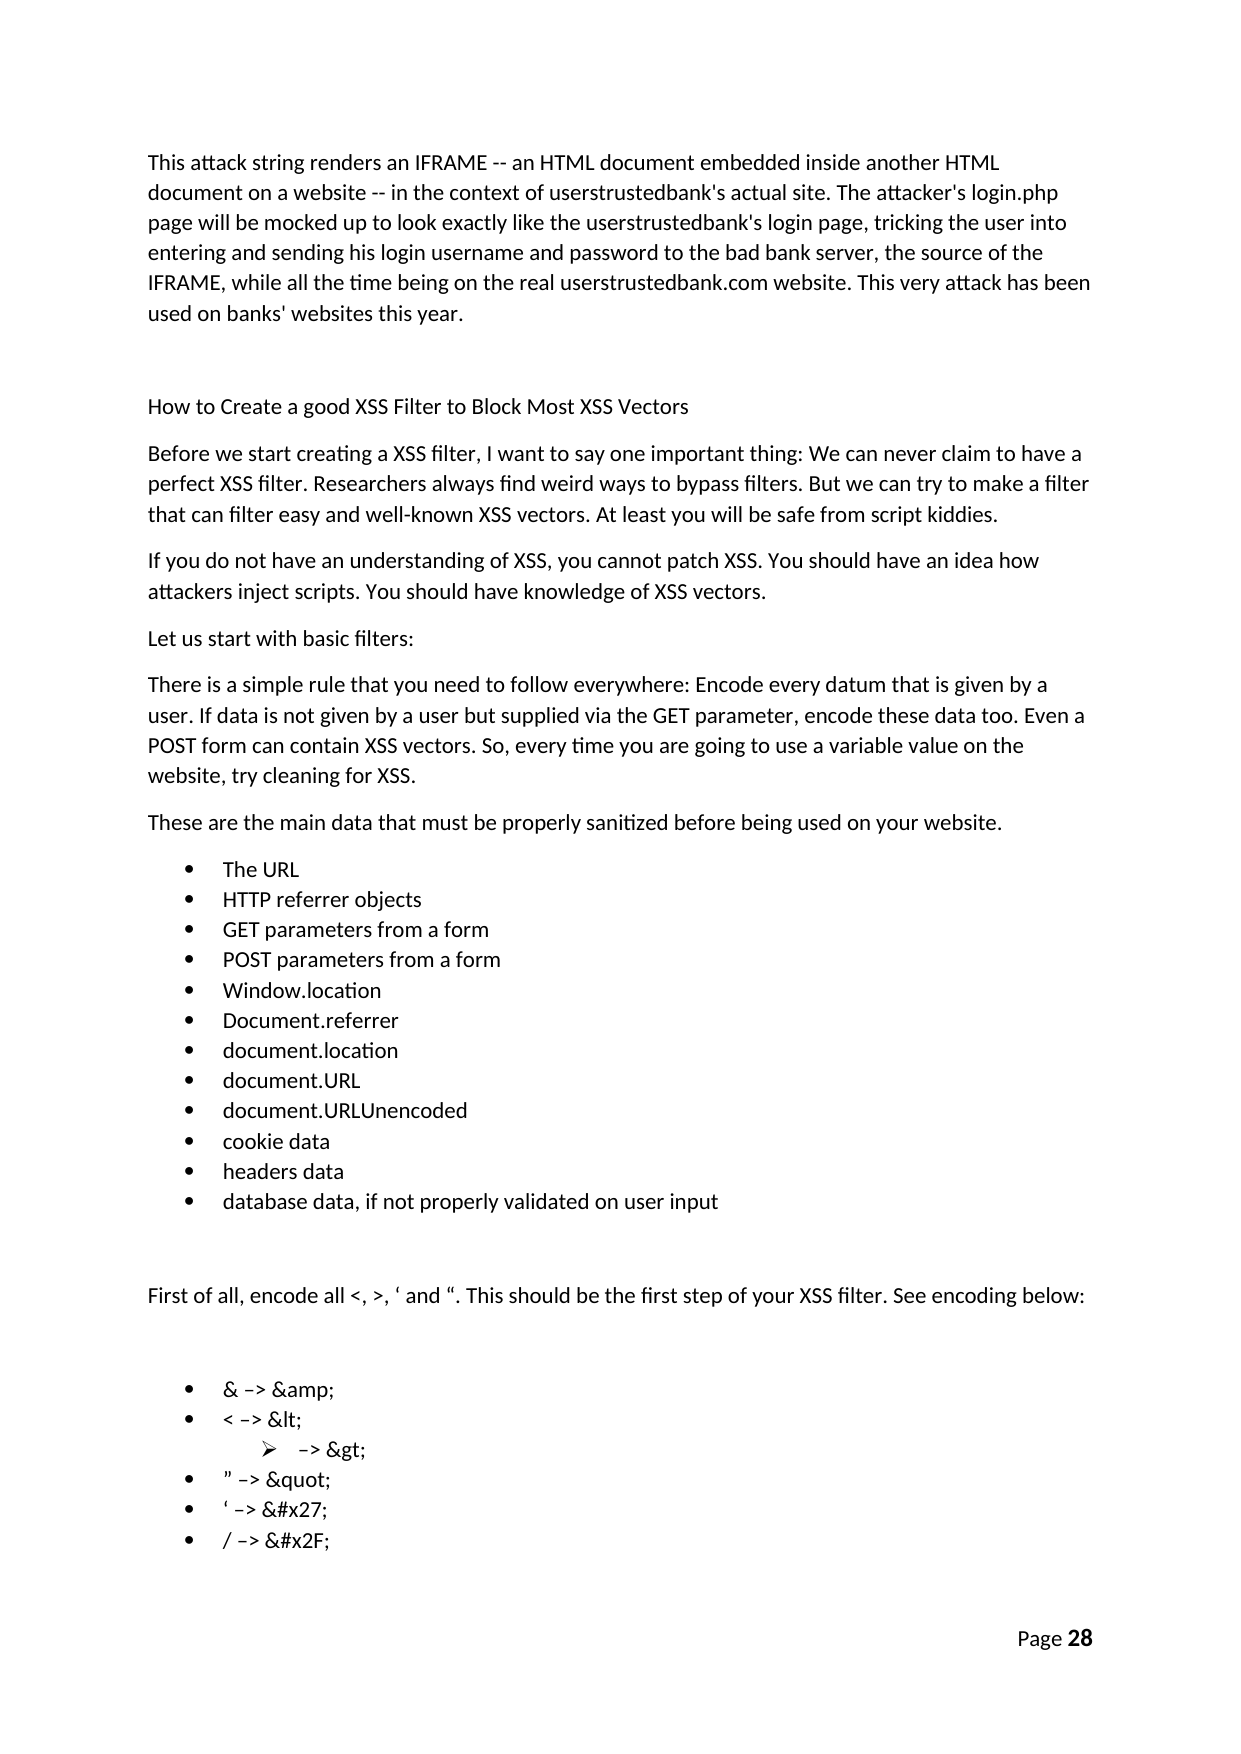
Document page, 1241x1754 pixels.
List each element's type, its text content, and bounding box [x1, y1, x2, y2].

text There is a simple rule that you need to follow everywhere: Encode every datum that is given by a user. If data is not given by a user but supplied via the GET parameter, encode these data too. Even a POST form can contain XSS vectors. So, every time you are going to use a variable value on the website, try cleaning for XSS. [148, 671, 1093, 789]
text If you do not have an understanding of XSS, you cannot patch XSS. You should have an idea how attackers inject scripts. You should have knowledge of XSS vectors. [148, 547, 1093, 605]
list document.URLUnencoded [185, 1097, 1093, 1124]
list cookie data [185, 1127, 1093, 1155]
list ‘ –> &#x27; [185, 1496, 1093, 1523]
text How to Create a good XSS Filter to Block Most XSS Vectors [148, 392, 1093, 420]
list Window.location [185, 976, 1093, 1004]
list The URL [185, 855, 1093, 883]
text This attack string renders an IFRAME -- an HTML document embedded inside another HTML document on a website -- in the context of userstrustedbank's actual site. The attacker's login.php page will be mocked up to look exactly like the userstrustedbank's login page, tricking the user into entering and sending his login username and password to the bad bank server, the source of the IFRAME, while all the time being on the real userstrustedbank.com website. This very attack has been used on banks' websites this year. [148, 148, 1093, 327]
list & –> &amp; [185, 1375, 1093, 1403]
list document.location [185, 1036, 1093, 1064]
list document.URL [185, 1066, 1093, 1094]
text These are the main data that must be properly sanitized before being used on your website. [148, 808, 1093, 836]
list database data, if not properly validated on user input [185, 1187, 1093, 1215]
list POST parameters from a form [185, 946, 1093, 973]
list < –> &lt; [185, 1405, 1093, 1433]
list HTTP referrer objects [185, 885, 1093, 913]
list GET parameters from a form [185, 915, 1093, 943]
text Before we start creating a XSS filter, I want to say one important thing: We can never claim to have a perfect XSS filter. Researchers always find weird ways to bypass filters. But we can try to make a filter that can filter easy and well-known XSS vectors. At least you will be safe from script kiddies. [148, 439, 1093, 528]
list headers data [185, 1157, 1093, 1185]
list Document.referrer [185, 1006, 1093, 1034]
list / –> &#x2F; [185, 1526, 1093, 1554]
list ” –> &quot; [185, 1465, 1093, 1493]
text Let us start with basic filters: [148, 624, 1093, 652]
list –> &gt; [260, 1435, 1093, 1463]
text First of all, encode all <, >, ‘ and “. This should be the first step of your XSS filter. See encoding below: [148, 1281, 1093, 1309]
